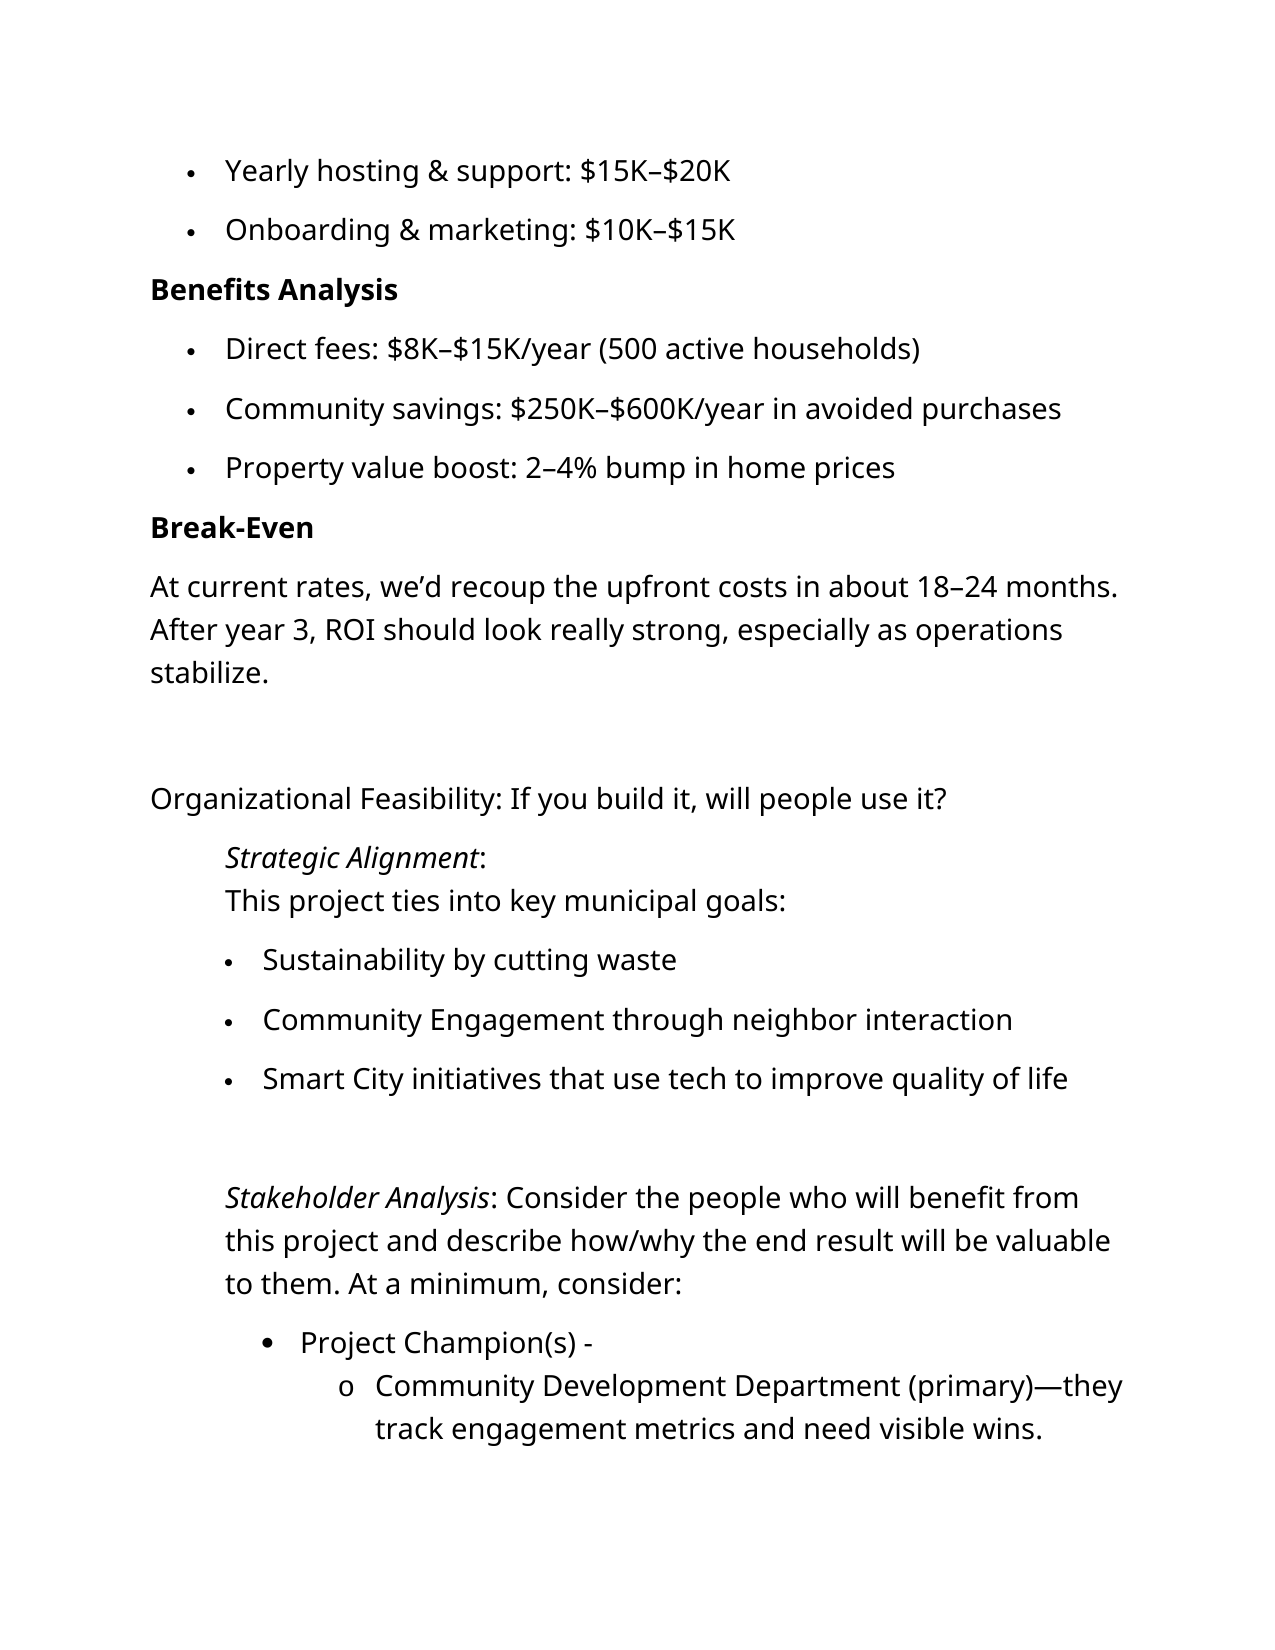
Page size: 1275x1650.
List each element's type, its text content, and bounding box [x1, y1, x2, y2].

text Benefits Analysis [150, 269, 1125, 309]
list Sustainability by cutting waste [225, 940, 1125, 979]
list Yearly hosting & support: $15K–$20K [187, 150, 1125, 190]
text Break-Even [150, 507, 1125, 547]
list Community Engagement through neighbor interaction [225, 999, 1125, 1039]
text Stakeholder Analysis: Consider the people who will benefit from this project and describe how/why the end result will be valuable to them. At a minimum, consider: [225, 1178, 1125, 1303]
text Strategic Alignment: This project ties into key municipal goals: [225, 837, 1125, 920]
list Property value boost: 2–4% bump in home prices [187, 447, 1125, 487]
text At current rates, we’d recoup the upfront costs in about 18–24 months. After year 3, ROI should look really strong, especially as operations stabilize. [150, 566, 1125, 692]
list Smart City initiatives that use tech to improve quality of life [225, 1059, 1125, 1098]
list Onboarding & marketing: $10K–$15K [187, 209, 1125, 249]
list Community Development Department (primary)—they track engagement metrics and need visible wins. [337, 1366, 1125, 1448]
list Direct fees: $8K–$15K/year (500 active households) [187, 328, 1125, 368]
text Organizational Feasibility: If you build it, will people use it? [150, 778, 1125, 818]
list Project Champion(s) - [262, 1323, 1125, 1362]
list Community savings: $250K–$600K/year in avoided purchases [187, 388, 1125, 428]
